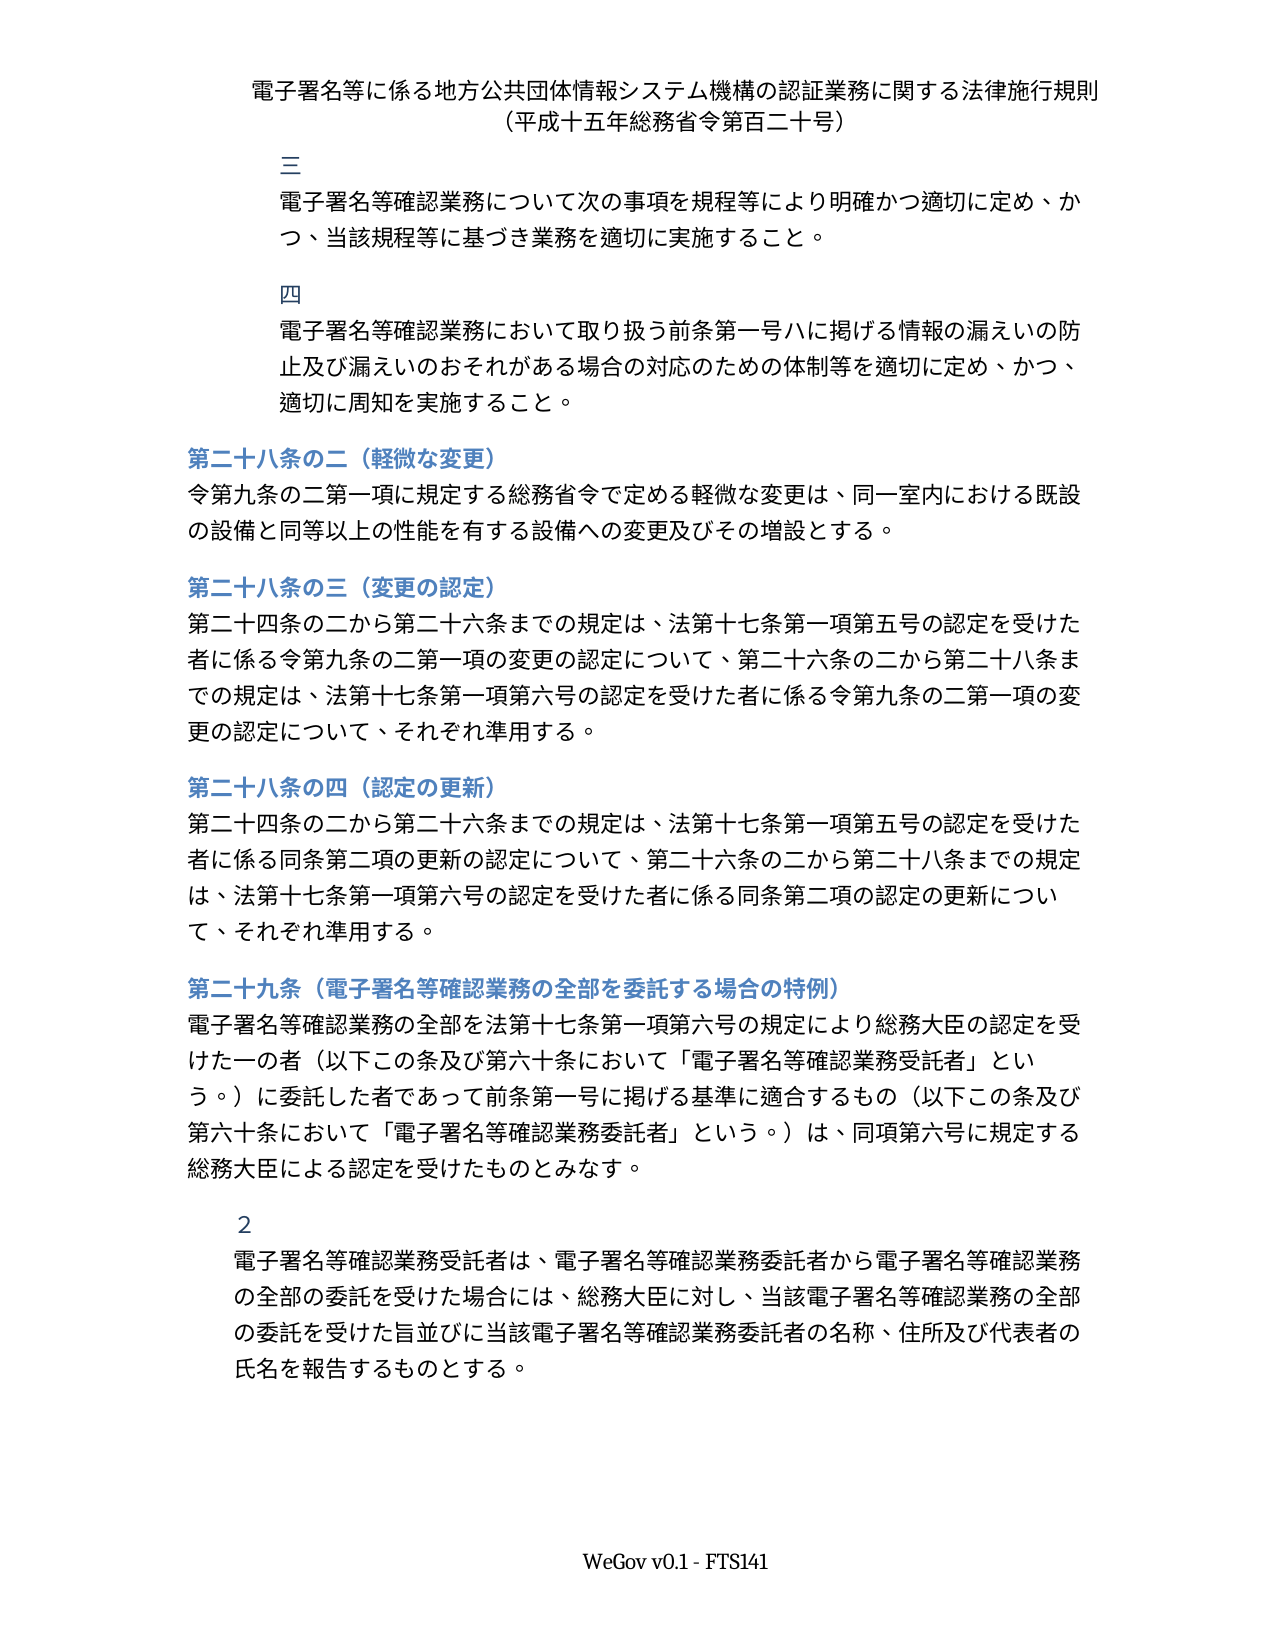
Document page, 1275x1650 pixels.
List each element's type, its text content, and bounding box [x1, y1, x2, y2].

text 令第九条の二第一項に規定する総務省令で定める軽微な変更は、同一室内における既設の設備と同等以上の性能を有する設備への変更及びその増設とする。 [187, 479, 1087, 546]
text 電子署名等確認業務について次の事項を規程等により明確かつ適切に定め、かつ、当該規程等に基づき業務を適切に実施すること。 [279, 186, 1087, 253]
text 電子署名等確認業務受託者は、電子署名等確認業務委託者から電子署名等確認業務の全部の委託を受けた場合には、総務大臣に対し、当該電子署名等確認業務の全部の委託を受けた旨並びに当該電子署名等確認業務委託者の名称、住所及び代表者の氏名を報告するものとする。 [233, 1245, 1087, 1384]
subtitle 第二十八条の三（変更の認定） [187, 572, 1087, 603]
subtitle 四 [279, 279, 1087, 310]
text 第二十四条の二から第二十六条までの規定は、法第十七条第一項第五号の認定を受けた者に係る同条第二項の更新の認定について、第二十六条の二から第二十八条までの規定は、法第十七条第一項第六号の認定を受けた者に係る同条第二項の認定の更新について、それぞれ準用する。 [187, 808, 1087, 947]
subtitle 第二十八条の二（軽微な変更） [187, 443, 1087, 474]
subtitle 三 [279, 150, 1087, 181]
text 第二十四条の二から第二十六条までの規定は、法第十七条第一項第五号の認定を受けた者に係る令第九条の二第一項の変更の認定について、第二十六条の二から第二十八条までの規定は、法第十七条第一項第六号の認定を受けた者に係る令第九条の二第一項の変更の認定について、それぞれ準用する。 [187, 608, 1087, 747]
subtitle 第二十九条（電子署名等確認業務の全部を委託する場合の特例） [187, 973, 1087, 1004]
text 電子署名等確認業務において取り扱う前条第一号ハに掲げる情報の漏えいの防止及び漏えいのおそれがある場合の対応のための体制等を適切に定め、かつ、適切に周知を実施すること。 [279, 314, 1087, 418]
subtitle ２ [233, 1209, 1087, 1241]
subtitle 第二十八条の四（認定の更新） [187, 772, 1087, 804]
text 電子署名等確認業務の全部を法第十七条第一項第六号の規定により総務大臣の認定を受けた一の者（以下この条及び第六十条において「電子署名等確認業務受託者」という。）に委託した者であって前条第一号に掲げる基準に適合するもの（以下この条及び第六十条において「電子署名等確認業務委託者」という。）は、同項第六号に規定する総務大臣による認定を受けたものとみなす。 [187, 1009, 1087, 1184]
